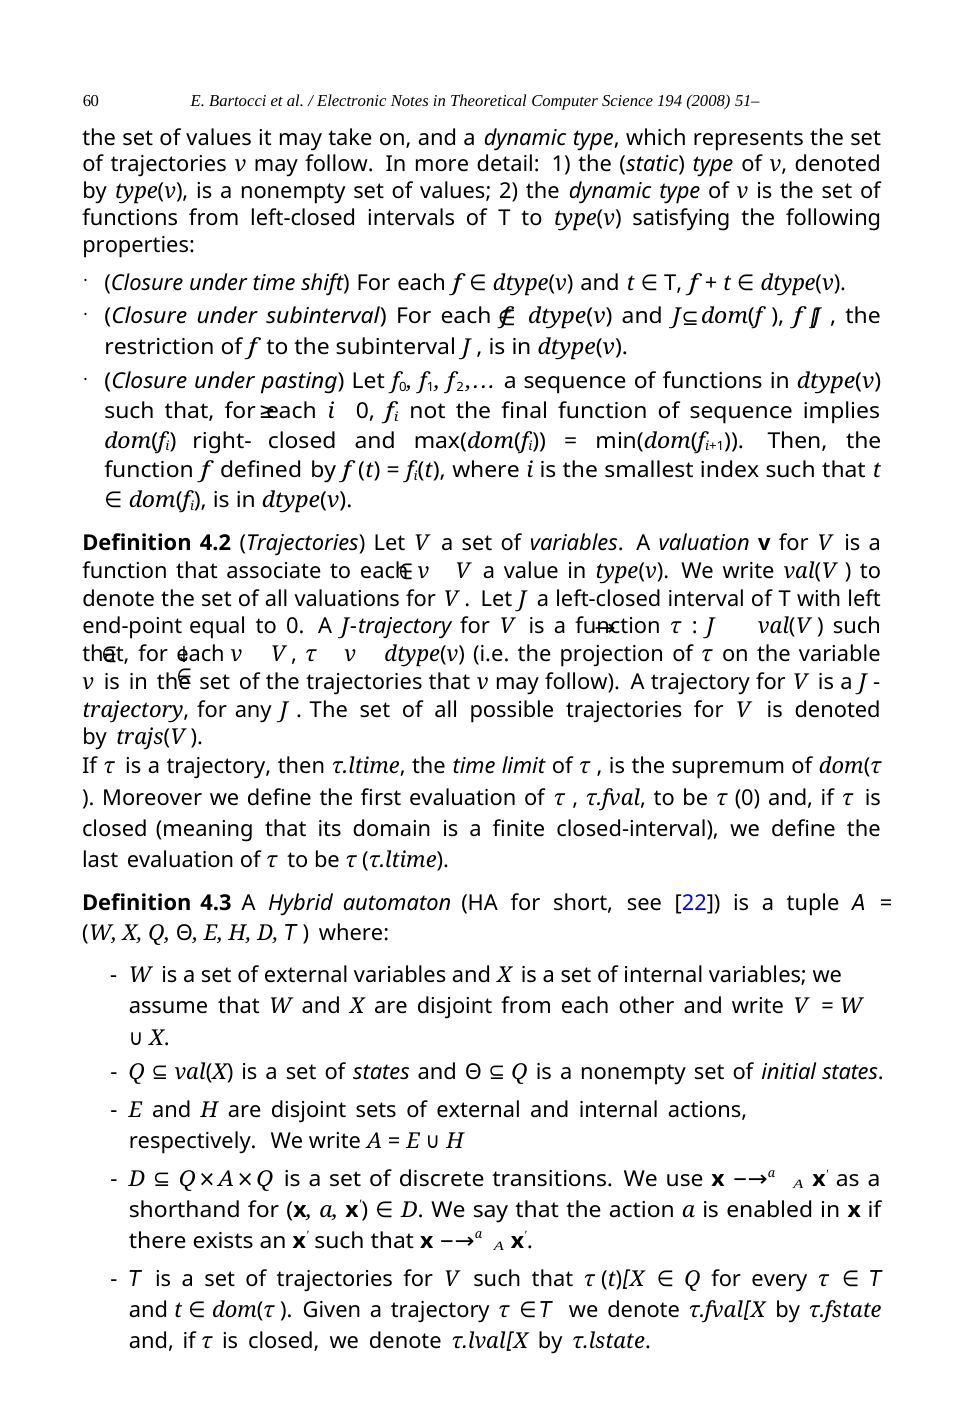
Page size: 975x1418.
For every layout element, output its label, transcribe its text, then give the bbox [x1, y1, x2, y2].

list D ⊆ Q×A×Q is a set of discrete transitions. We use x −→a A x' as a shorthand for (x, a, x') ∈ D. We say that the action a is enabled in x if there exists an x' such that x −→a A x'. [110, 1163, 881, 1254]
text the set of values it may take on, and a dynamic type, which represents the set of trajectories v may follow. In more detail: 1) the (static) type of v, denoted by type(v), is a nonempty set of values; 2) the dynamic type of v is the set of functions from left-closed intervals of T to type(v) satisfying the following properties: [82, 124, 881, 258]
text Definition 4.3 A Hybrid automaton (HA for short, see [22]) is a tuple A = (W, X, Q, Θ, E, H, D, T ) where: [82, 887, 904, 947]
list E and H are disjoint sets of external and internal actions, respectively. We write A = E ∪ H [110, 1094, 881, 1155]
list W is a set of external variables and X is a set of internal variables; we assume that W and X are disjoint from each other and write V = W ∪ X. [110, 959, 881, 1051]
list Q ⊆ val(X) is a set of states and Θ ⊆ Q is a nonempty set of initial states. [110, 1056, 904, 1086]
text Definition 4.2 (Trajectories) Let V a set of variables. A valuation v for V is a function that associate to each v V a value in type(v). We write val(V ) to denote the set of all valuations for V . Let J a left-closed interval of T with left end-point equal to 0. A J-trajectory for V is a function τ : J val(V ) such that, for each v V , τ v dtype(v) (i.e. the projection of τ on the variable v is in the set of the trajectories that v may follow). A trajectory for V is a J -trajectory, for any J . The set of all possible trajectories for V is denoted by trajs(V ). [82, 529, 881, 750]
list (Closure under subinterval) For each f dtype(v) and J dom(f ), f J , the restriction of f to the subinterval J , is in dtype(v). [83, 300, 881, 361]
list (Closure under pasting) Let f0, f1, f2,... a sequence of functions in dtype(v) such that, for each i 0, fi not the final function of sequence implies dom(fi) right- closed and max(dom(fi)) = min(dom(fi+1)). Then, the function f defined by f (t) = fi(t), where i is the smallest index such that t ∈ dom(fi), is in dtype(v). [83, 365, 881, 514]
list T is a set of trajectories for V such that τ (t)[X ∈ Q for every τ ∈ T and t ∈ dom(τ ). Given a trajectory τ ∈T we denote τ.fval[X by τ.fstate and, if τ is closed, we denote τ.lval[X by τ.lstate. [110, 1263, 881, 1355]
list (Closure under time shift) For each f ∈ dtype(v) and t ∈ T, f + t ∈ dtype(v). [83, 266, 904, 296]
text If τ is a trajectory, then τ.ltime, the time limit of τ , is the supremum of dom(τ ). Moreover we define the first evaluation of τ , τ.fval, to be τ (0) and, if τ is closed (meaning that its domain is a finite closed-interval), we define the last evaluation of τ to be τ (τ.ltime). [82, 750, 881, 874]
